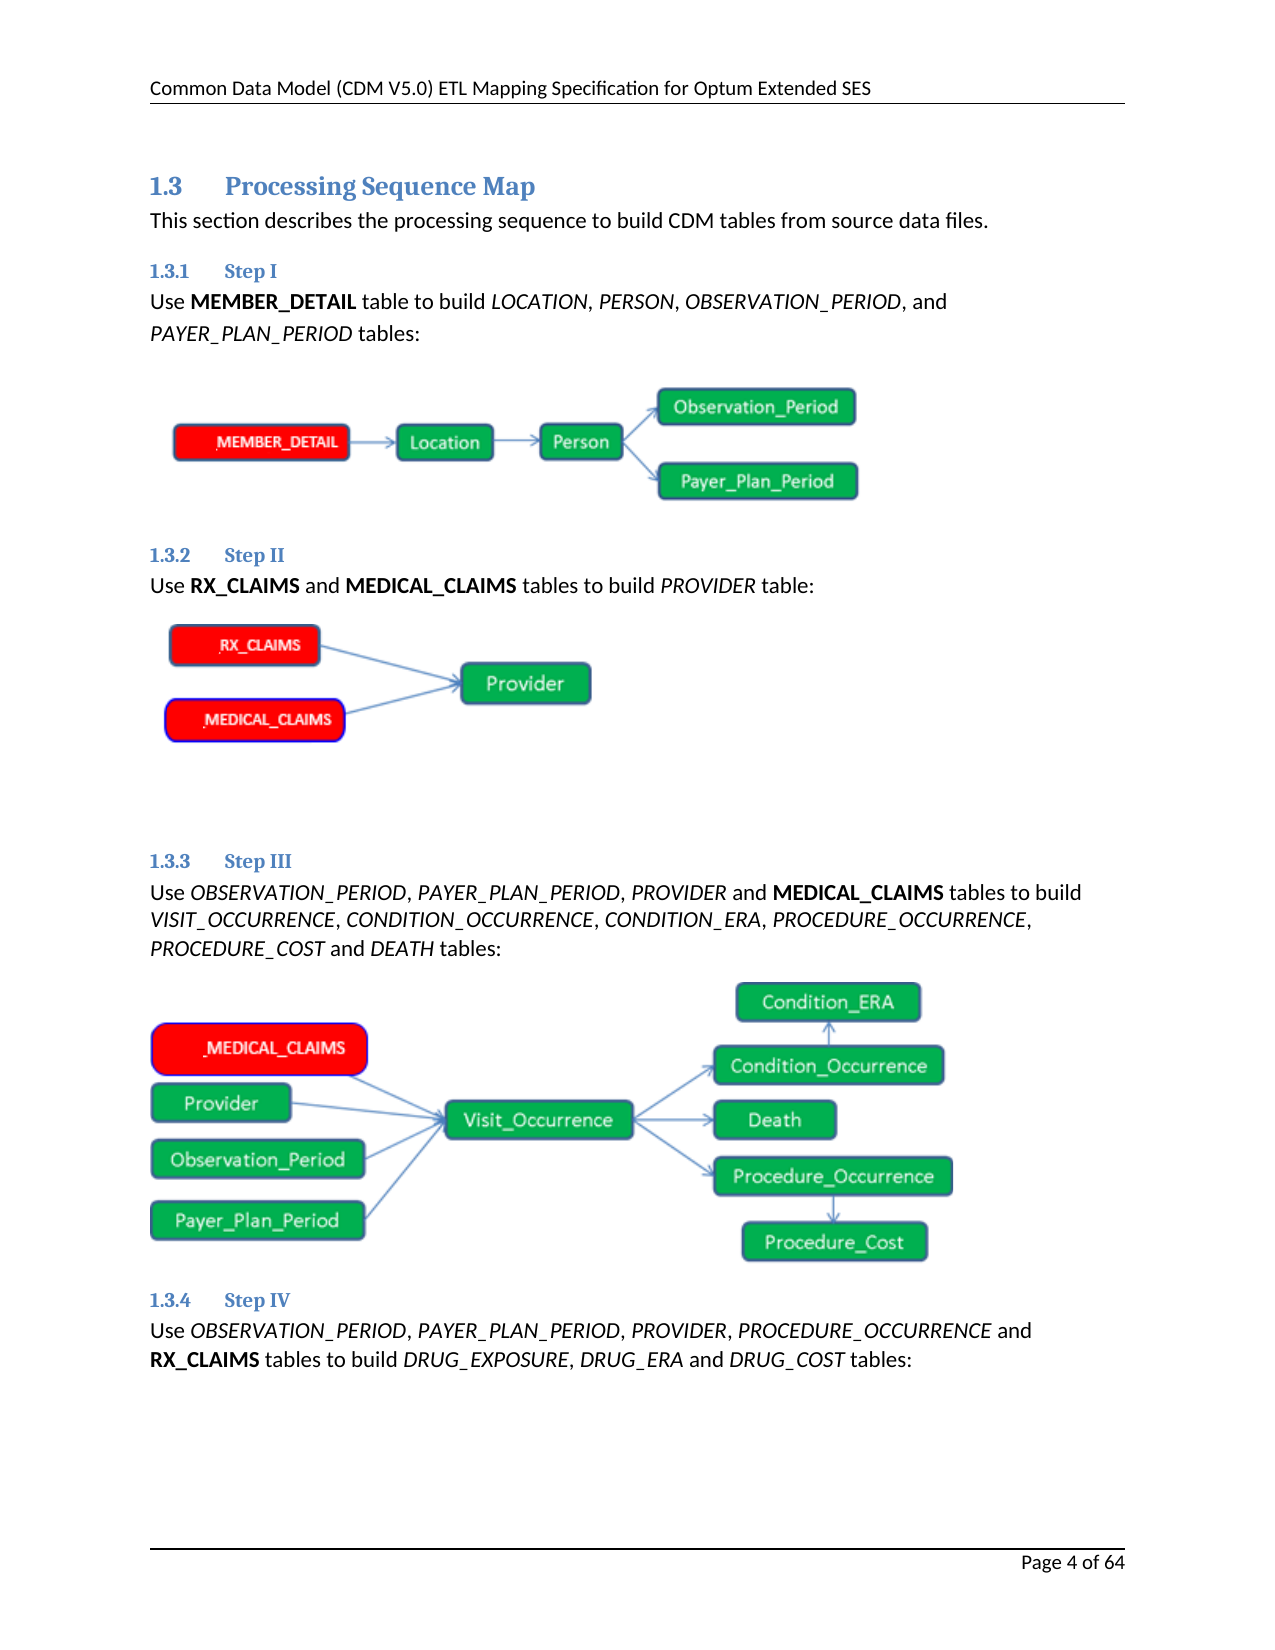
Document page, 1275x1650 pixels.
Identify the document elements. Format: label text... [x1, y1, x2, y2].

text Use OBSERVATION_PERIOD, PAYER_PLAN_PERIOD, PROVIDER, PROCEDURE_OCCURRENCE and RX_CLAIMS tables to build DRUG_EXPOSURE, DRUG_ERA and DRUG_COST tables: [150, 1316, 1125, 1373]
subtitle Processing Sequence Map [150, 171, 1125, 202]
text Use MEMBER_DETAIL table to build LOCATION, PERSON, OBSERVATION_PERIOD, and PAYER_PLAN_PERIOD tables: [150, 287, 1125, 347]
text Use RX_CLAIMS and MEDICAL_CLAIMS tables to build PROVIDER table: [150, 572, 1125, 600]
picture [150, 982, 954, 1268]
subtitle Step I [150, 259, 1125, 283]
subtitle Step IV [150, 1289, 1125, 1313]
subtitle Step II [150, 544, 1125, 568]
text This section describes the processing sequence to build CDM tables from source data files. [150, 207, 1125, 234]
picture [155, 624, 606, 749]
picture [155, 372, 871, 520]
text Use OBSERVATION_PERIOD, PAYER_PLAN_PERIOD, PROVIDER and MEDICAL_CLAIMS tables to build VISIT_OCCURRENCE, CONDITION_OCCURRENCE, CONDITION_ERA, PROCEDURE_OCCURRENCE, PROCEDURE_COST and DEATH tables: [150, 878, 1125, 962]
subtitle Step III [150, 850, 1125, 874]
